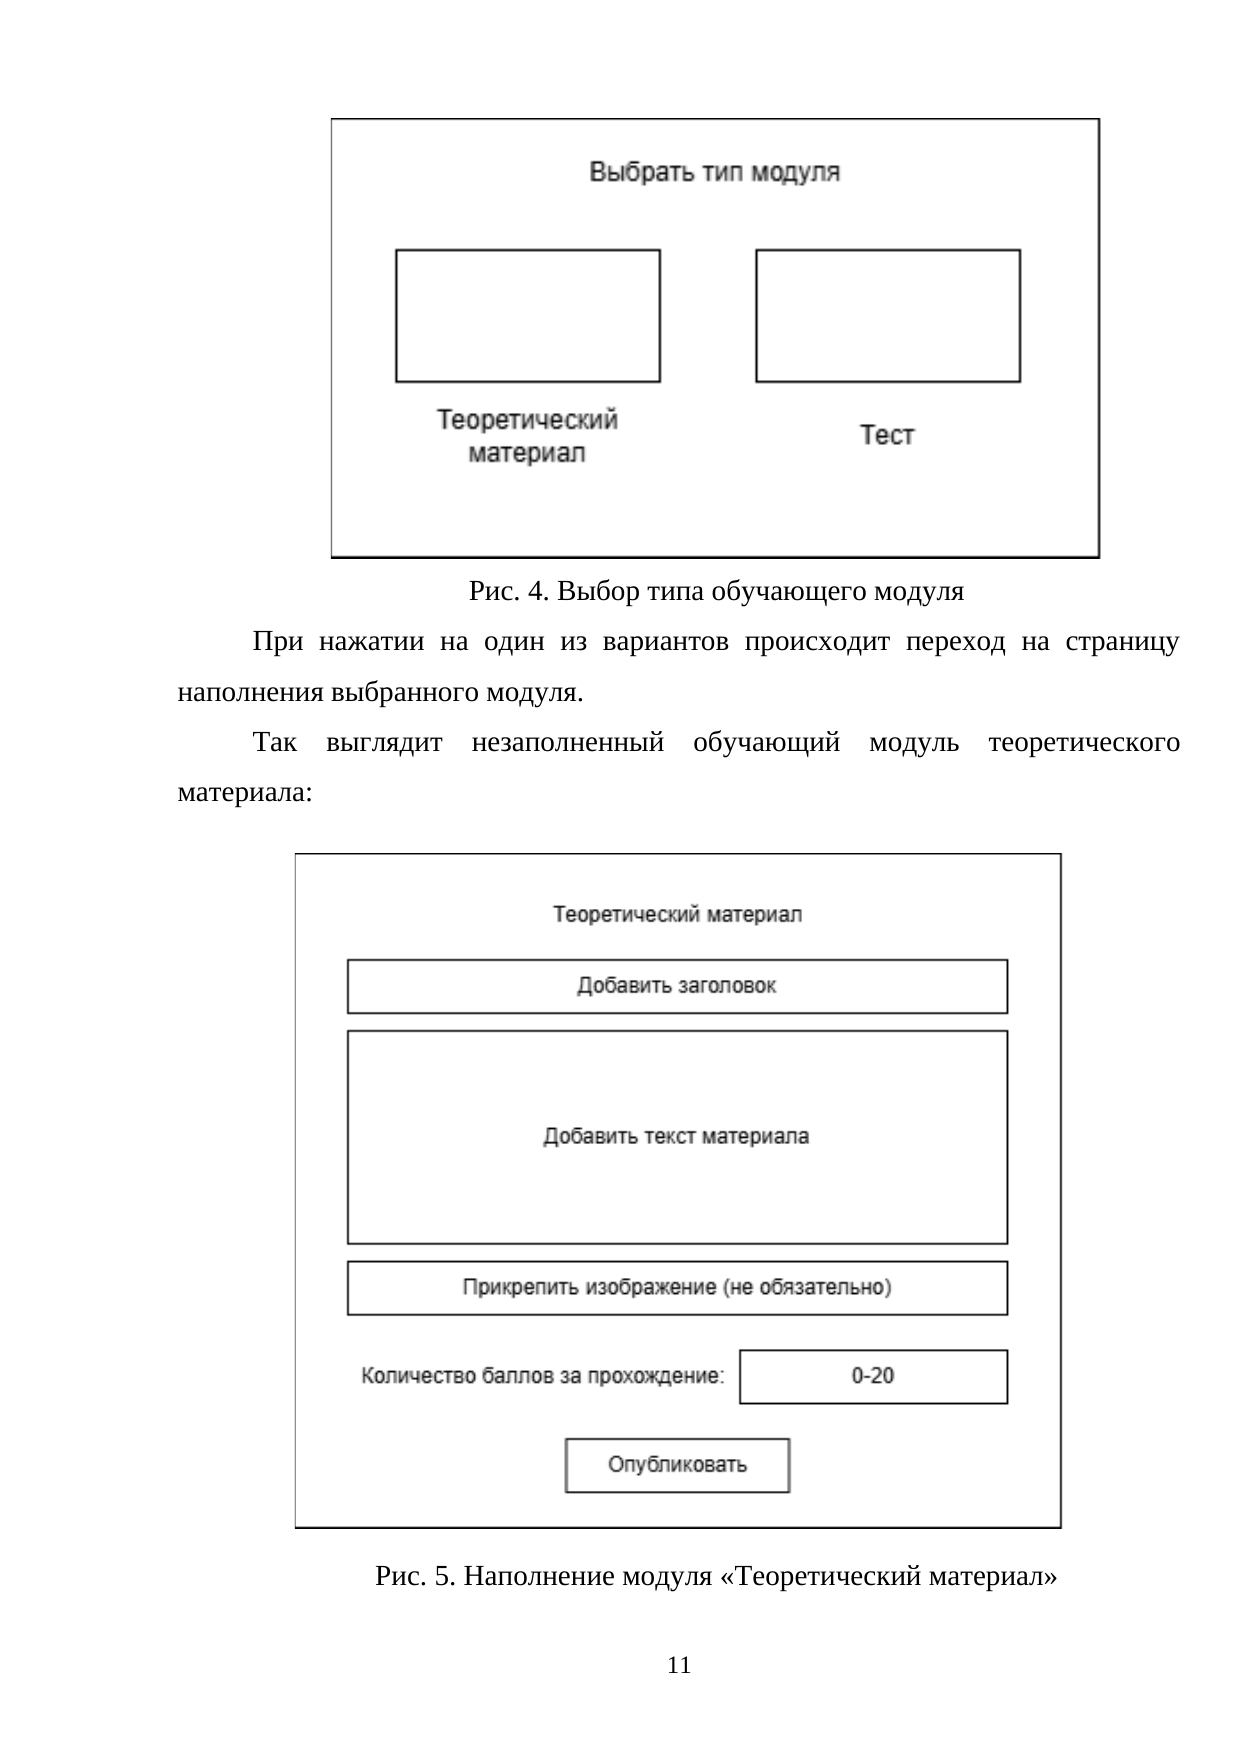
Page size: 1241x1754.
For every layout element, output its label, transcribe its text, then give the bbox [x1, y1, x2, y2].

text Так выглядит незаполненный обучающий модуль теоретического материала: [177, 724, 1181, 808]
text Рис. 5. Наполнение модуля «Теоретический материал» [177, 1558, 1181, 1592]
picture [330, 118, 1103, 559]
picture [294, 853, 1064, 1529]
text Рис. 4. Выбор типа обучающего модуля [177, 573, 1181, 607]
text При нажатии на один из вариантов происходит переход на страницу наполнения выбранного модуля. [177, 623, 1181, 707]
